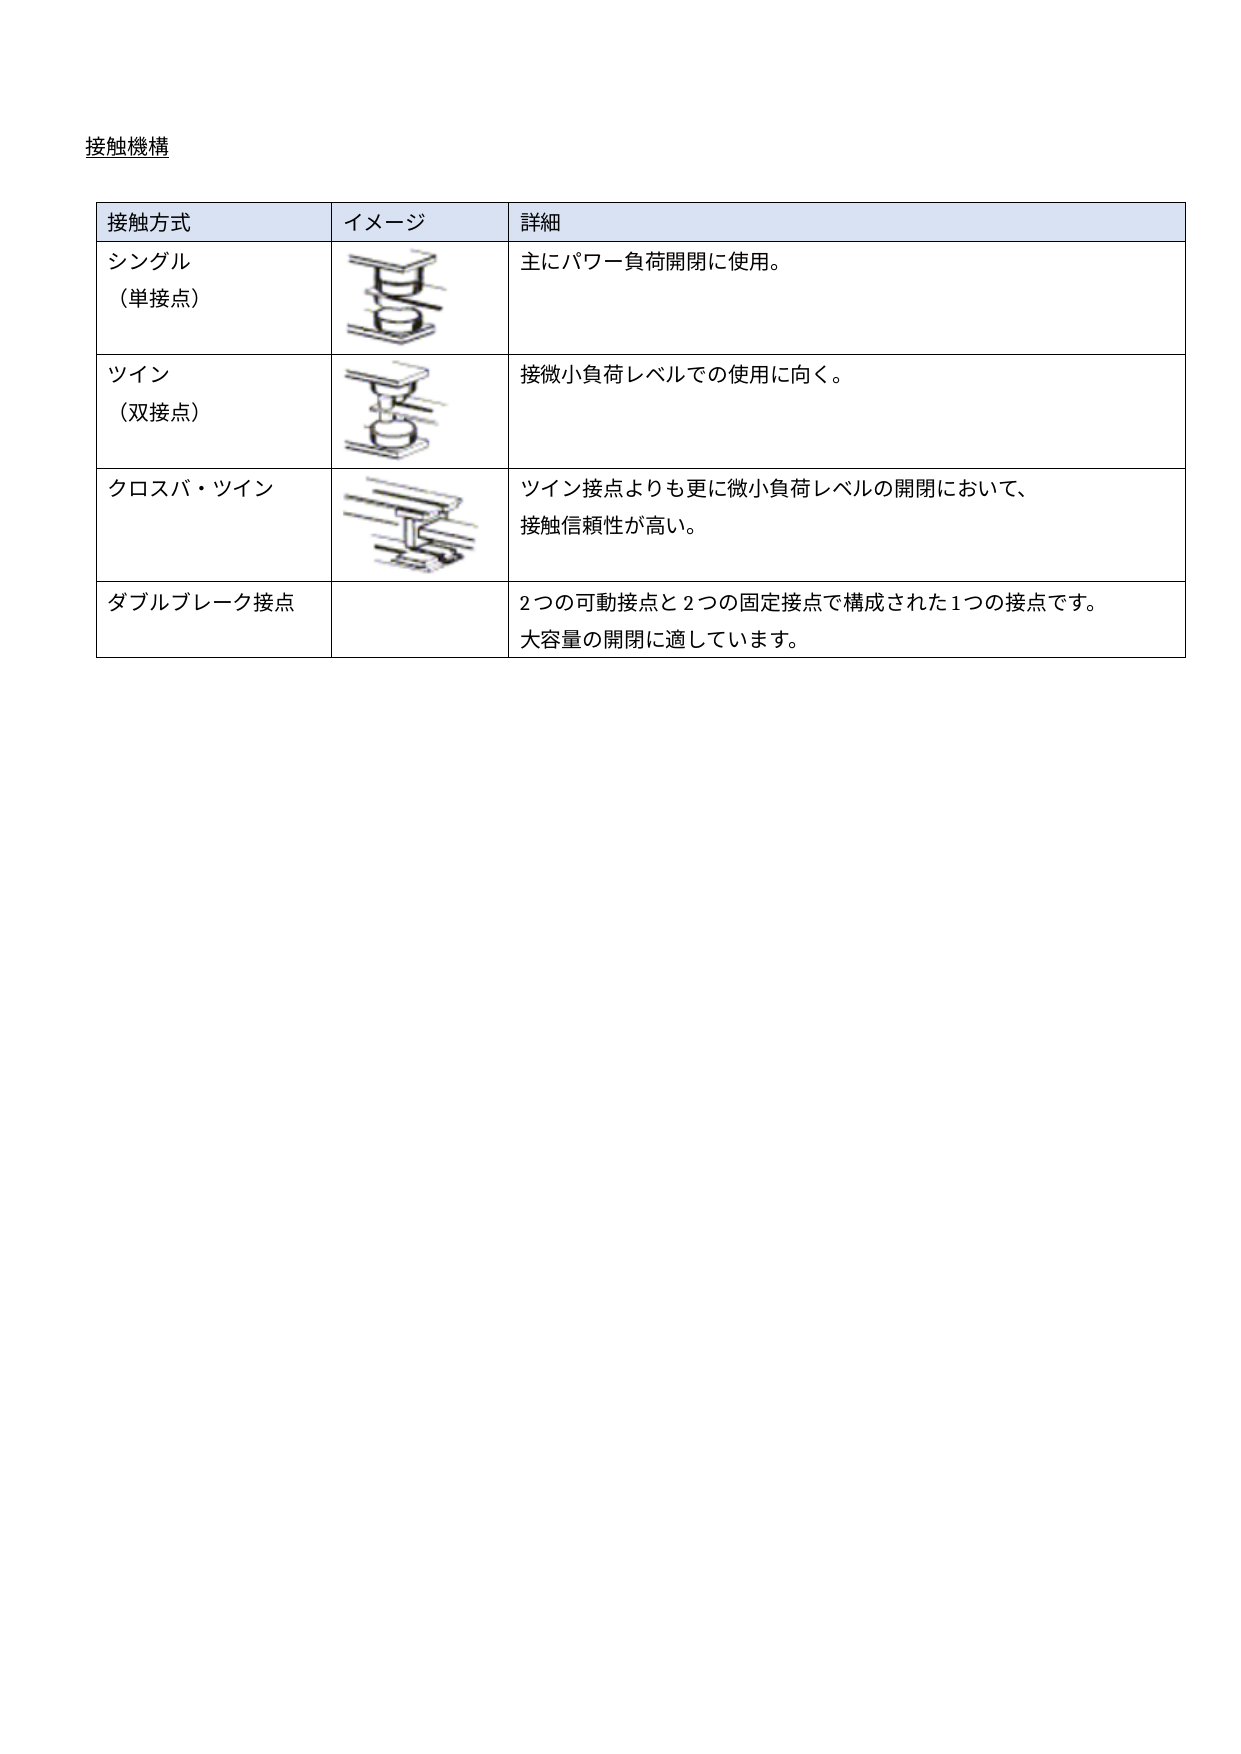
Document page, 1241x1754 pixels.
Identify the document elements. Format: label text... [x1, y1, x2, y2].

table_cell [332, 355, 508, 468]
picture [342, 360, 450, 463]
picture [342, 244, 450, 352]
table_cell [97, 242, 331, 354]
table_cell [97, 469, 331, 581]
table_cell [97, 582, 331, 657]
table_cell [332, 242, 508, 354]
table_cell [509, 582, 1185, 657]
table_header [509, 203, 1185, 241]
picture [342, 473, 480, 577]
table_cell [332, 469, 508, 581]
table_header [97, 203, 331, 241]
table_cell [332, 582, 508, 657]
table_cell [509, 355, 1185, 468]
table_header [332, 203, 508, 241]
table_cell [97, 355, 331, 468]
subtitle 接触機構 [85, 127, 1155, 164]
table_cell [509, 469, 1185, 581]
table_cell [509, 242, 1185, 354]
